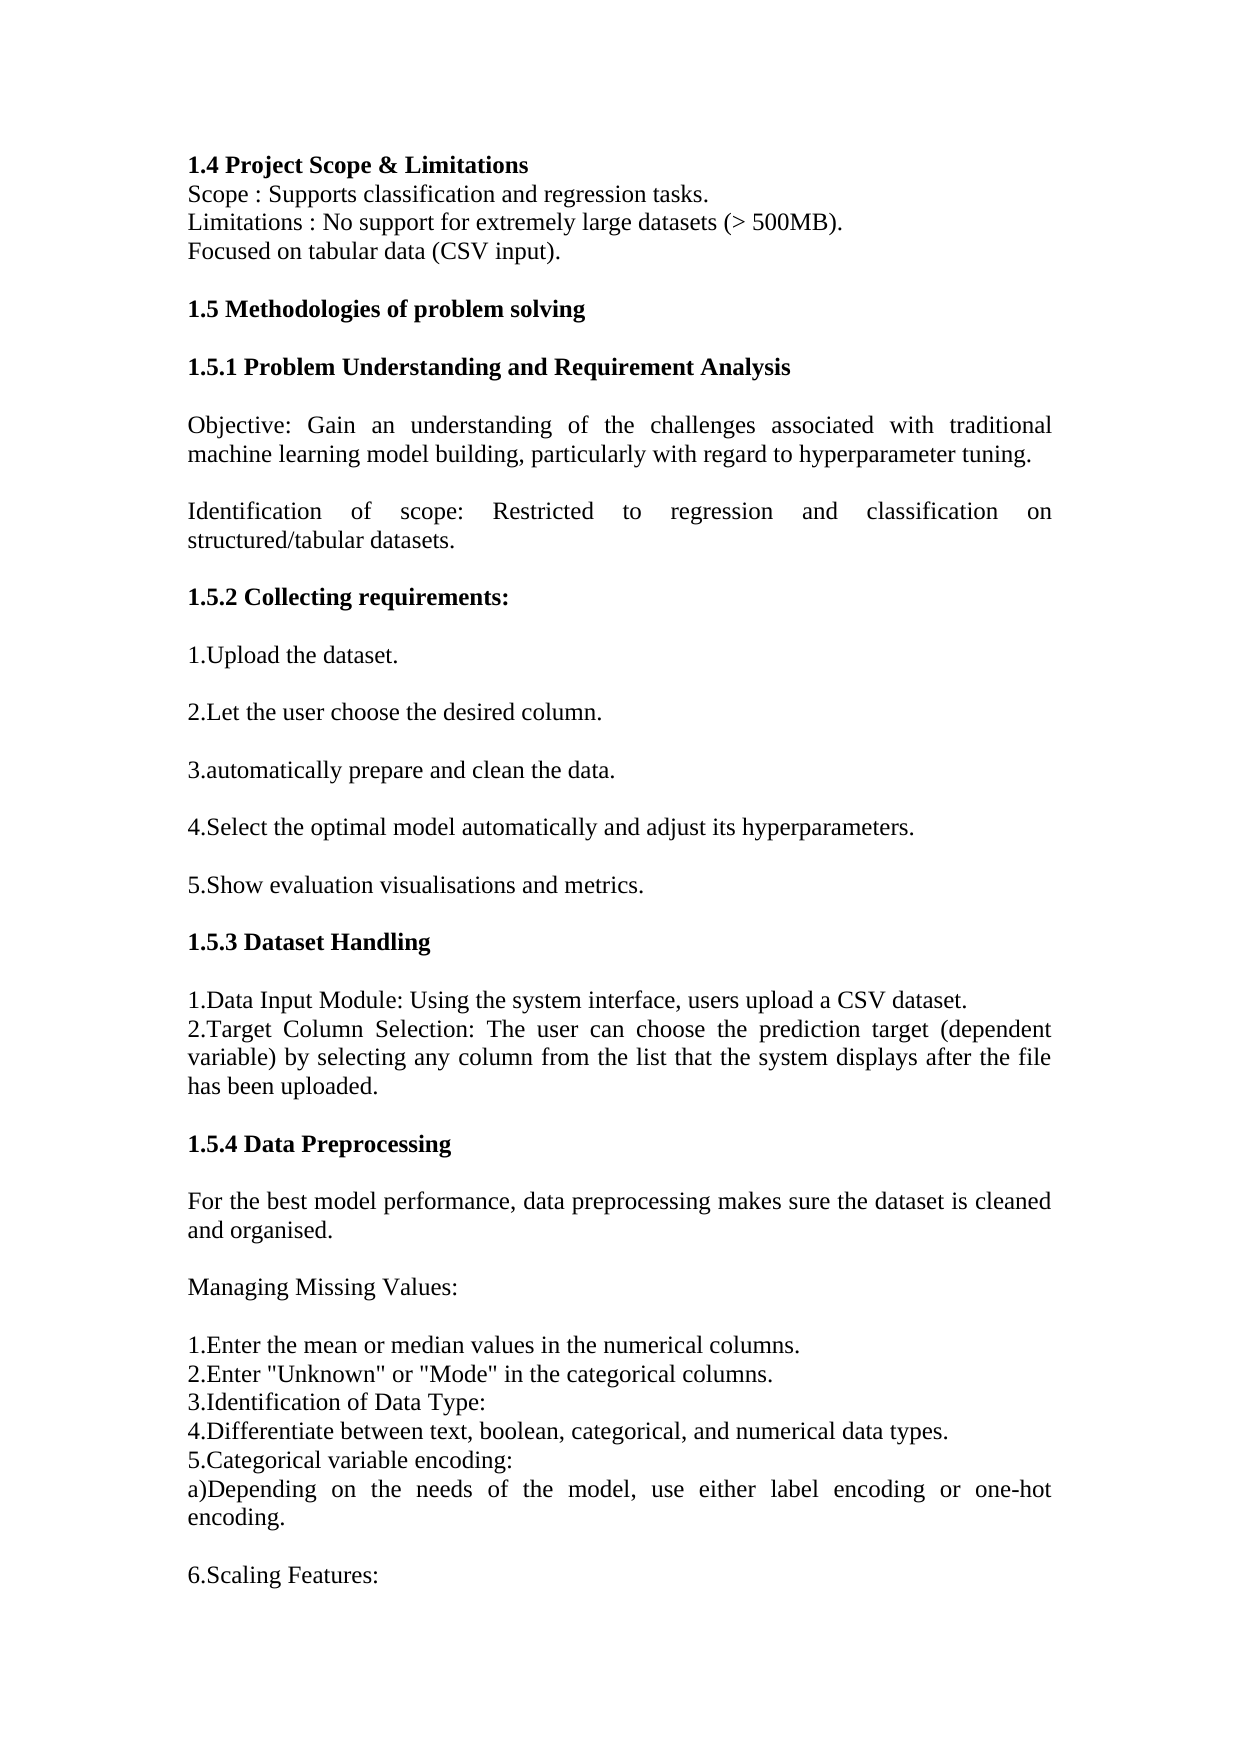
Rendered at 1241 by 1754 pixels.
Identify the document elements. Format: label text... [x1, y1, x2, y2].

list Scope : Supports classification and regression tasks. [187, 179, 1053, 207]
list 1.5.4 Data Preprocessing [187, 1129, 1053, 1157]
list Focused on tabular data (CSV input). [187, 236, 1053, 265]
text 1.5 Methodologies of problem solving [187, 294, 1053, 323]
list Limitations : No support for extremely large datasets (> 500MB). [187, 207, 1053, 236]
text For the best model performance, data preprocessing makes sure the dataset is cleaned and organised. Managing Missing Values: 1.Enter the mean or median values in the numerical columns. 2.Enter "Unknown" or "Mode" in the categorical columns. 3.Identification of Data Type: 4.Differentiate between text, boolean, categorical, and numerical data types. 5.Categorical variable encoding: a)Depending on the needs of the model, use either label encoding or one-hot encoding. [187, 1186, 1053, 1531]
list 1.4 Project Scope & Limitations [187, 150, 1053, 179]
text Objective: Gain an understanding of the challenges associated with traditional machine learning model building, particularly with regard to hyperparameter tuning. Identification of scope: Restricted to regression and classification on structured/tabular datasets. 1.5.2 Collecting requirements: 1.Upload the dataset. 2.Let the user choose the desired column. 3.automatically prepare and clean the data. 4.Select the optimal model automatically and adjust its hyperparameters. 5.Show evaluation visualisations and metrics. [187, 410, 1053, 899]
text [187, 1531, 1053, 1589]
text 1.Data Input Module: Using the system interface, users upload a CSV dataset. 2.Target Column Selection: The user can choose the prediction target (dependent variable) by selecting any column from the list that the system displays after the file has been uploaded. [187, 985, 1053, 1100]
list 1.5.3 Dataset Handling [187, 927, 1053, 956]
text 1.5.1 Problem Understanding and Requirement Analysis [187, 352, 1053, 381]
